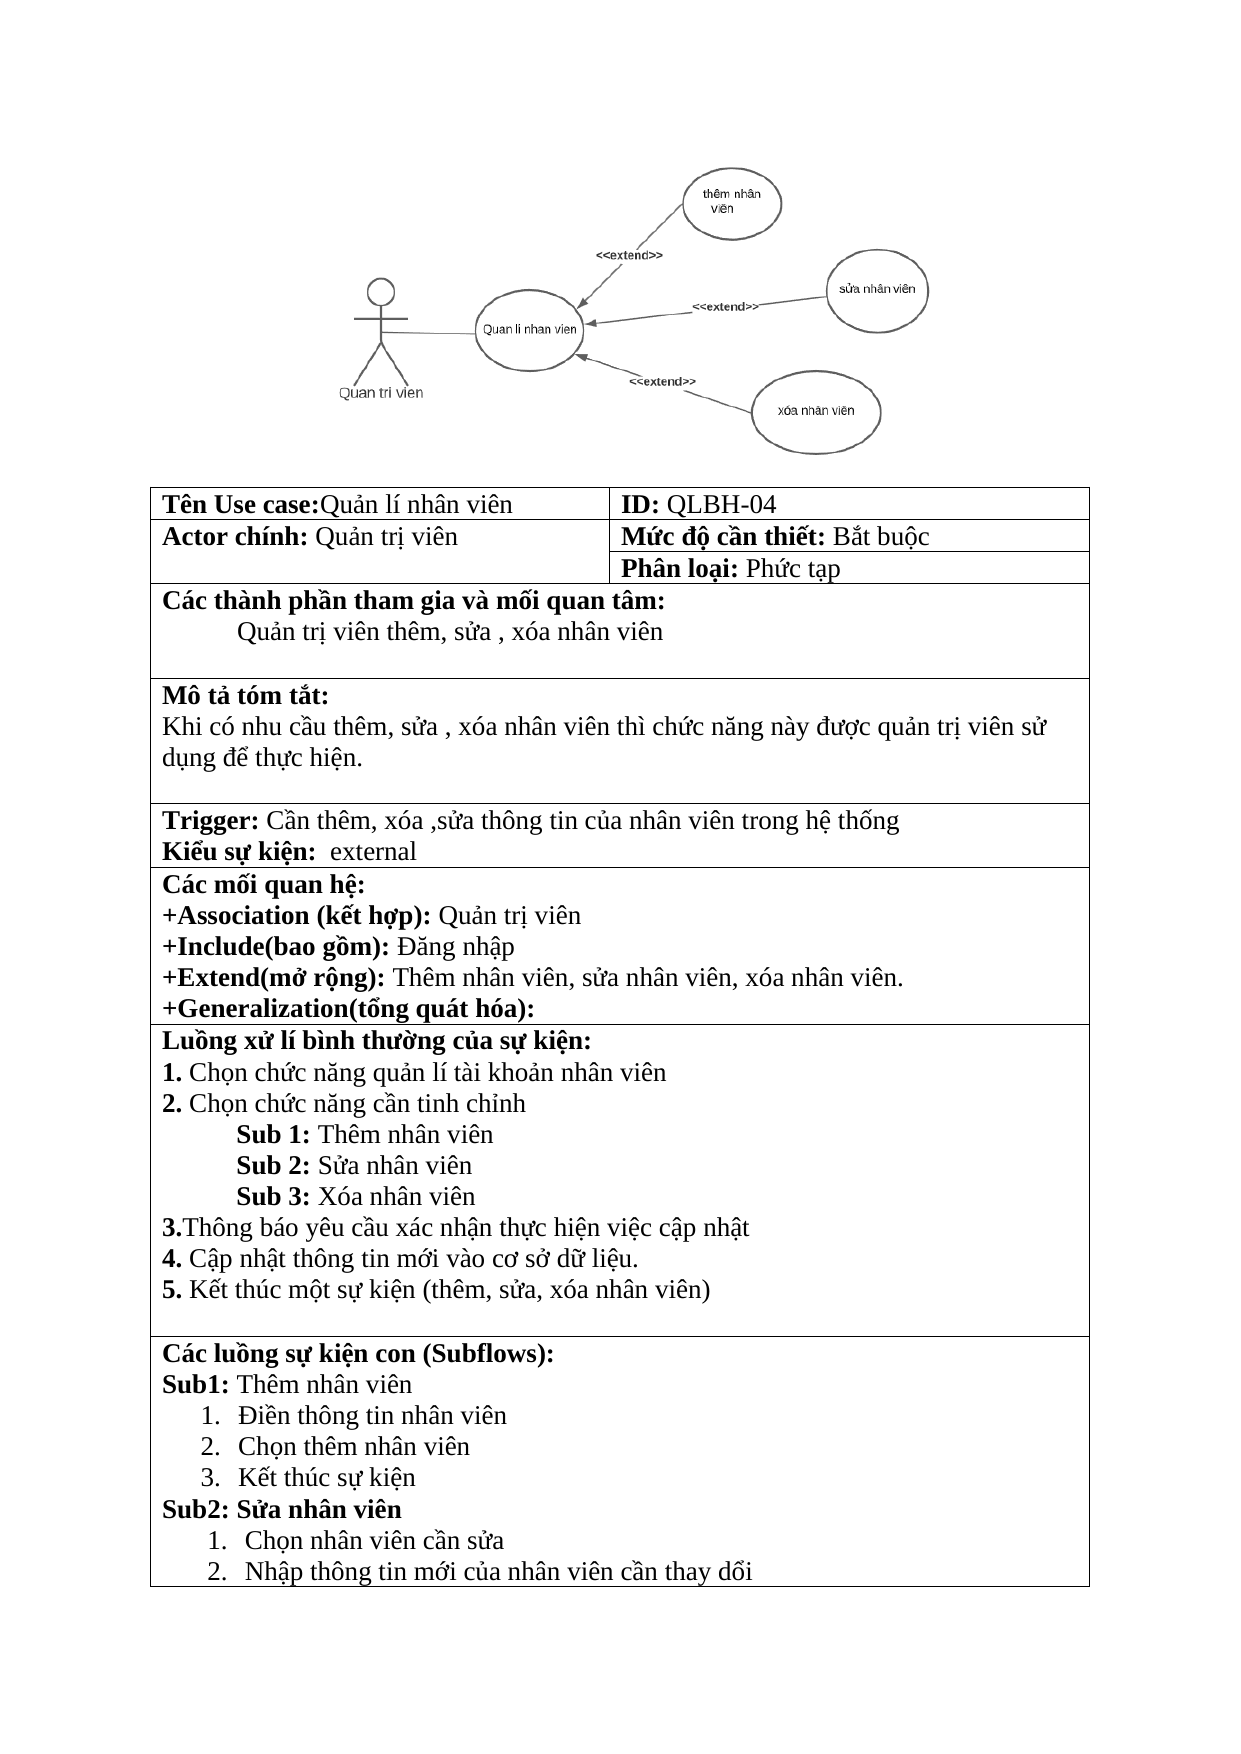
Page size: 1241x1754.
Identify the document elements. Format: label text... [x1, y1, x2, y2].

table_cell Trigger: Cần thêm, xóa ,sửa thông tin của nhân viên trong hệ thống Kiểu sự kiện: external [151, 804, 1089, 867]
table_cell Mô tả tóm tắt: Khi có nhu cầu thêm, sửa , xóa nhân viên thì chức năng này được quản trị viên sử dụng để thực hiện. [151, 679, 1089, 803]
table_header ID: QLBH-04 [610, 488, 1089, 519]
table_cell Actor chính: Quản trị viên [151, 520, 609, 583]
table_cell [151, 1337, 1089, 1586]
table_cell Luồng xử lí bình thường của sự kiện: 1. Chọn chức năng quản lí tài khoản nhân viên 2. Chọn chức năng cần tinh chỉnh Sub 1: Thêm nhân viên Sub 2: Sửa nhân viên Sub 3: Xóa nhân viên 3.Thông báo yêu cầu xác nhận thực hiện việc cập nhật 4. Cập nhật thông tin mới vào cơ sở dữ liệu. 5. Kết thúc một sự kiện (thêm, sửa, xóa nhân viên) [151, 1025, 1089, 1336]
table_header Tên Use case:Quản lí nhân viên [151, 488, 609, 519]
table_cell Mức độ cần thiết: Bắt buộc [610, 520, 1089, 551]
table_cell Các mối quan hệ: +Association (kết hợp): Quản trị viên +Include(bao gồm): Đăng nhập +Extend(mở rộng): Thêm nhân viên, sửa nhân viên, xóa nhân viên. +Generalization(tổng quát hóa): [151, 868, 1089, 1023]
table_cell Các thành phần tham gia và mối quan tâm: Quản trị viên thêm, sửa , xóa nhân viên [151, 584, 1089, 678]
table_cell Phân loại: Phức tạp [610, 552, 1089, 583]
picture [295, 150, 945, 462]
